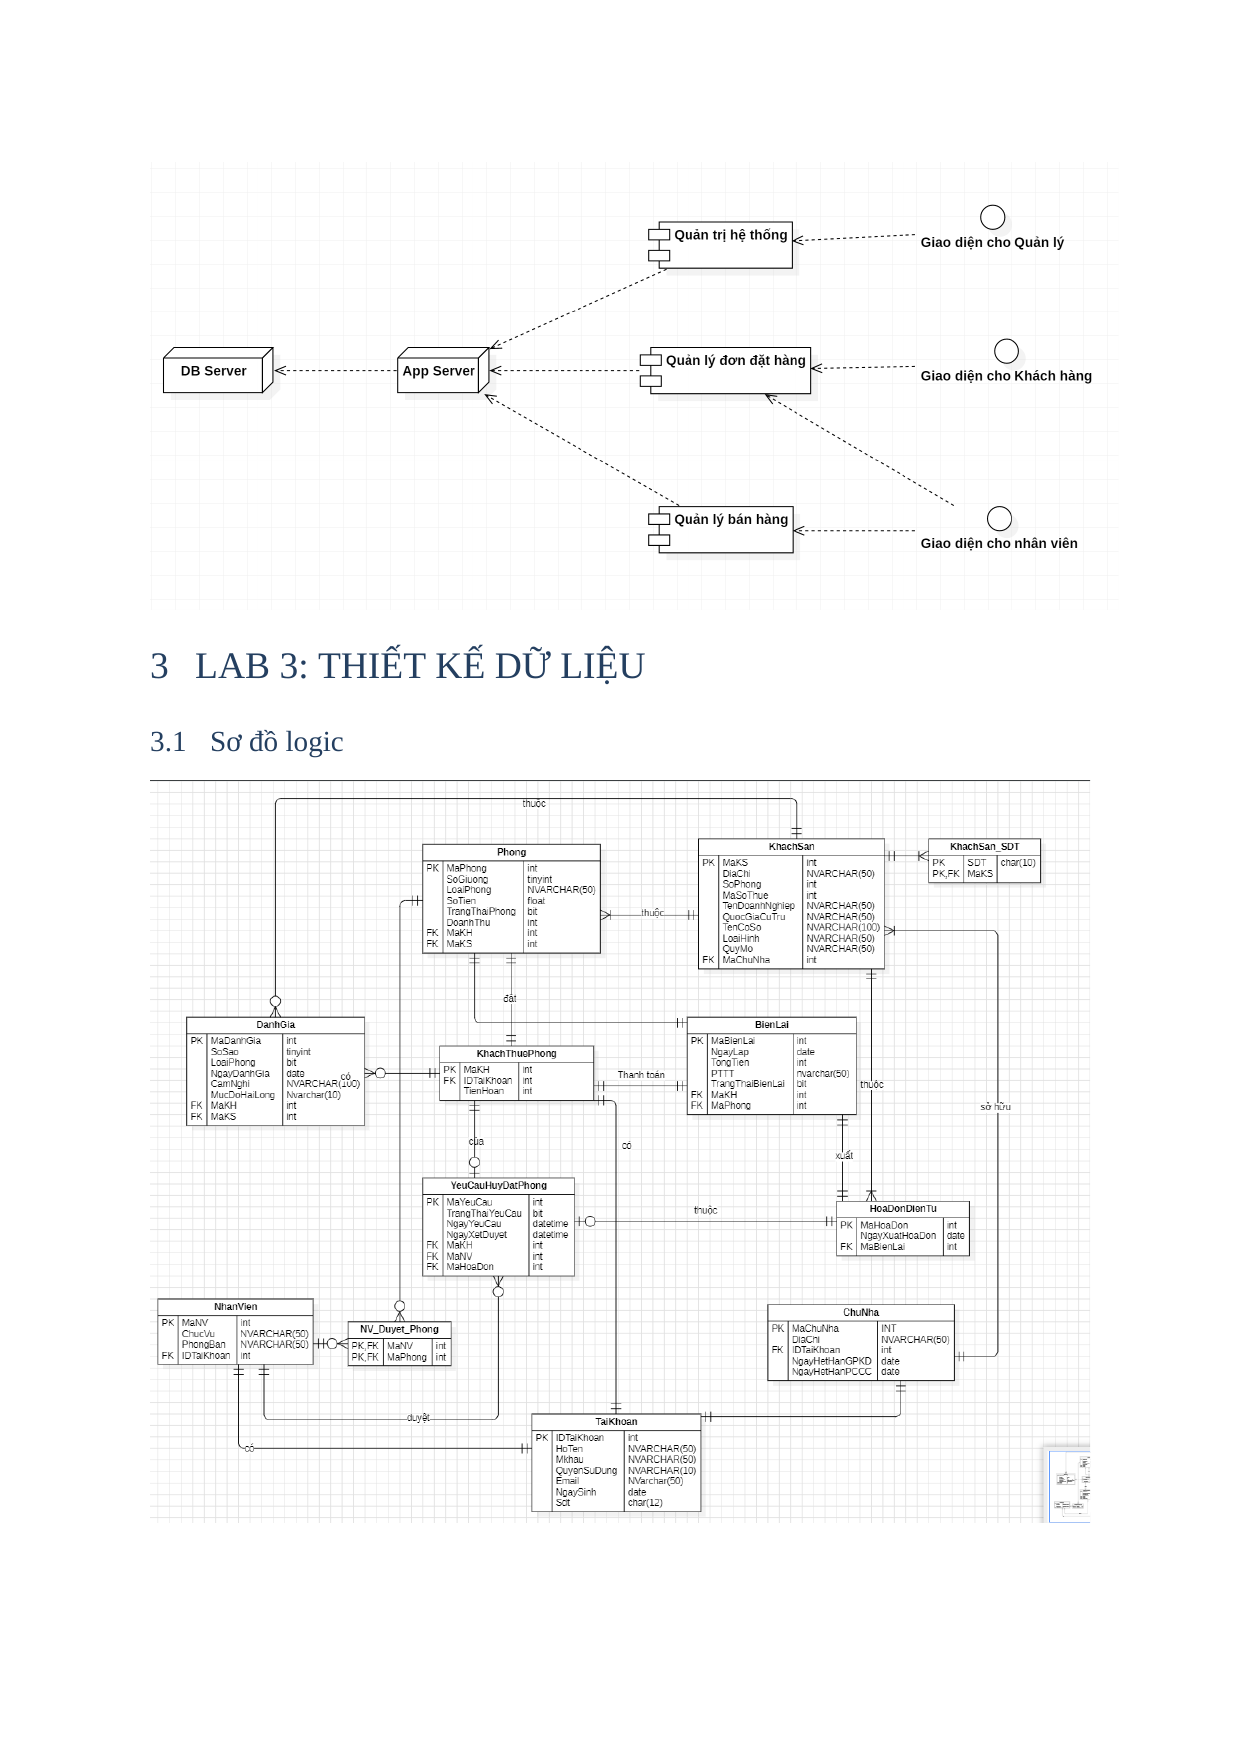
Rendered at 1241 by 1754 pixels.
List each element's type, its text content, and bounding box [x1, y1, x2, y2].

subtitle Sơ đồ logic [150, 724, 1090, 758]
picture [150, 162, 1119, 610]
subtitle LAB 3: THIẾT KẾ DỮ LIỆU [150, 643, 1090, 686]
picture [150, 780, 1091, 1523]
